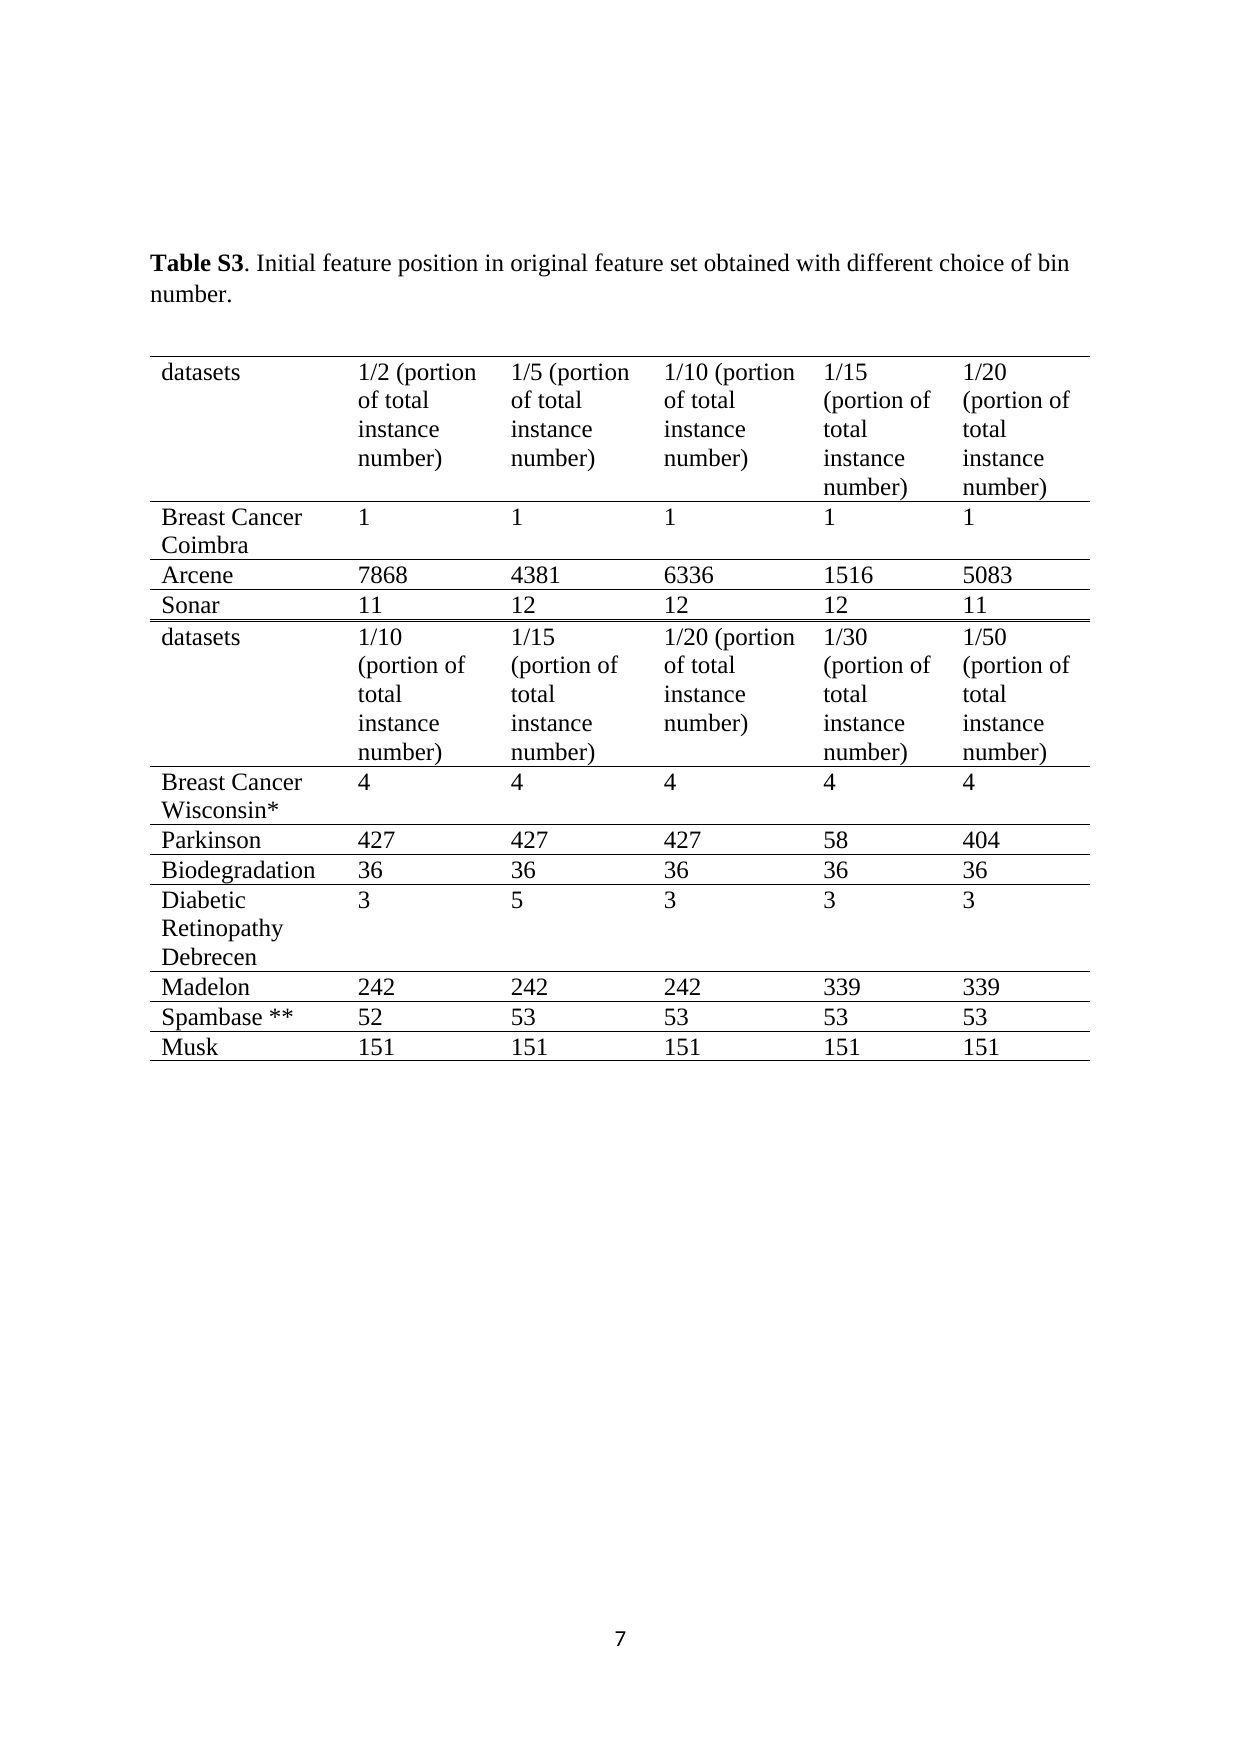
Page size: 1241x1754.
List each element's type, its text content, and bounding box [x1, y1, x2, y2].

table_cell 12 [653, 590, 812, 619]
table_cell Sonar [150, 590, 346, 619]
table_cell 52 [346, 1002, 499, 1031]
table_cell Parkinson [150, 825, 346, 854]
table_cell 7868 [346, 560, 499, 589]
table_cell 3 [346, 885, 499, 971]
table_cell 1/50 (portion of total instance number) [951, 622, 1090, 766]
table_cell 36 [499, 855, 652, 884]
table_cell 151 [653, 1032, 812, 1060]
table_header datasets [150, 357, 346, 501]
table_cell 1 [812, 502, 951, 559]
table_cell 242 [653, 972, 812, 1001]
table_cell 12 [499, 590, 652, 619]
subtitle Table S3. Initial feature position in original feature set obtained with different choice of bin number. [150, 248, 1090, 308]
table_cell 1 [653, 502, 812, 559]
table_header 1/20 (portion of total instance number) [951, 357, 1090, 501]
table_cell 53 [499, 1002, 652, 1031]
table_cell 151 [346, 1032, 499, 1060]
table_cell 4 [812, 767, 951, 824]
table_cell 36 [653, 855, 812, 884]
table_cell 3 [653, 885, 812, 971]
table_cell 427 [499, 825, 652, 854]
table_cell 36 [951, 855, 1090, 884]
table_cell 36 [346, 855, 499, 884]
table_cell 242 [346, 972, 499, 1001]
table_cell 4381 [499, 560, 652, 589]
table_cell 3 [812, 885, 951, 971]
table_cell 1/30 (portion of total instance number) [812, 622, 951, 766]
table_cell Musk [150, 1032, 346, 1060]
table_cell 151 [812, 1032, 951, 1060]
table_cell 12 [812, 590, 951, 619]
table_cell 4 [653, 767, 812, 824]
table_cell 36 [812, 855, 951, 884]
table_cell 11 [346, 590, 499, 619]
table_cell 1/20 (portion of total instance number) [653, 622, 812, 766]
table_cell Spambase ** [150, 1002, 346, 1031]
table_cell 6336 [653, 560, 812, 589]
table_cell datasets [150, 622, 346, 766]
table_header 1/15 (portion of total instance number) [812, 357, 951, 501]
table_cell 1 [346, 502, 499, 559]
table_cell 151 [951, 1032, 1090, 1060]
table_cell 58 [812, 825, 951, 854]
table_cell 339 [951, 972, 1090, 1001]
table_cell 4 [499, 767, 652, 824]
table_cell 427 [346, 825, 499, 854]
table_cell 1 [951, 502, 1090, 559]
table_cell Biodegradation [150, 855, 346, 884]
table_cell 1/15 (portion of total instance number) [499, 622, 652, 766]
table_cell 53 [653, 1002, 812, 1031]
table_cell 53 [951, 1002, 1090, 1031]
table_cell Madelon [150, 972, 346, 1001]
table_cell 427 [653, 825, 812, 854]
table_cell Breast Cancer Coimbra [150, 502, 346, 559]
table_cell 404 [951, 825, 1090, 854]
table_cell 1/10 (portion of total instance number) [346, 622, 499, 766]
table_cell Breast Cancer Wisconsin* [150, 767, 346, 824]
table_cell 4 [346, 767, 499, 824]
table_cell 151 [499, 1032, 652, 1060]
table_cell 5 [499, 885, 652, 971]
table_cell 11 [951, 590, 1090, 619]
table_cell 339 [812, 972, 951, 1001]
table_cell 1516 [812, 560, 951, 589]
table_cell Arcene [150, 560, 346, 589]
table_cell 242 [499, 972, 652, 1001]
table_cell Diabetic Retinopathy Debrecen [150, 885, 346, 971]
table_header 1/5 (portion of total instance number) [499, 357, 652, 501]
table_cell 1 [499, 502, 652, 559]
table_cell 3 [951, 885, 1090, 971]
table_cell 53 [812, 1002, 951, 1031]
table_header 1/10 (portion of total instance number) [653, 357, 812, 501]
table_cell 4 [951, 767, 1090, 824]
table_cell 5083 [951, 560, 1090, 589]
table_header 1/2 (portion of total instance number) [346, 357, 499, 501]
